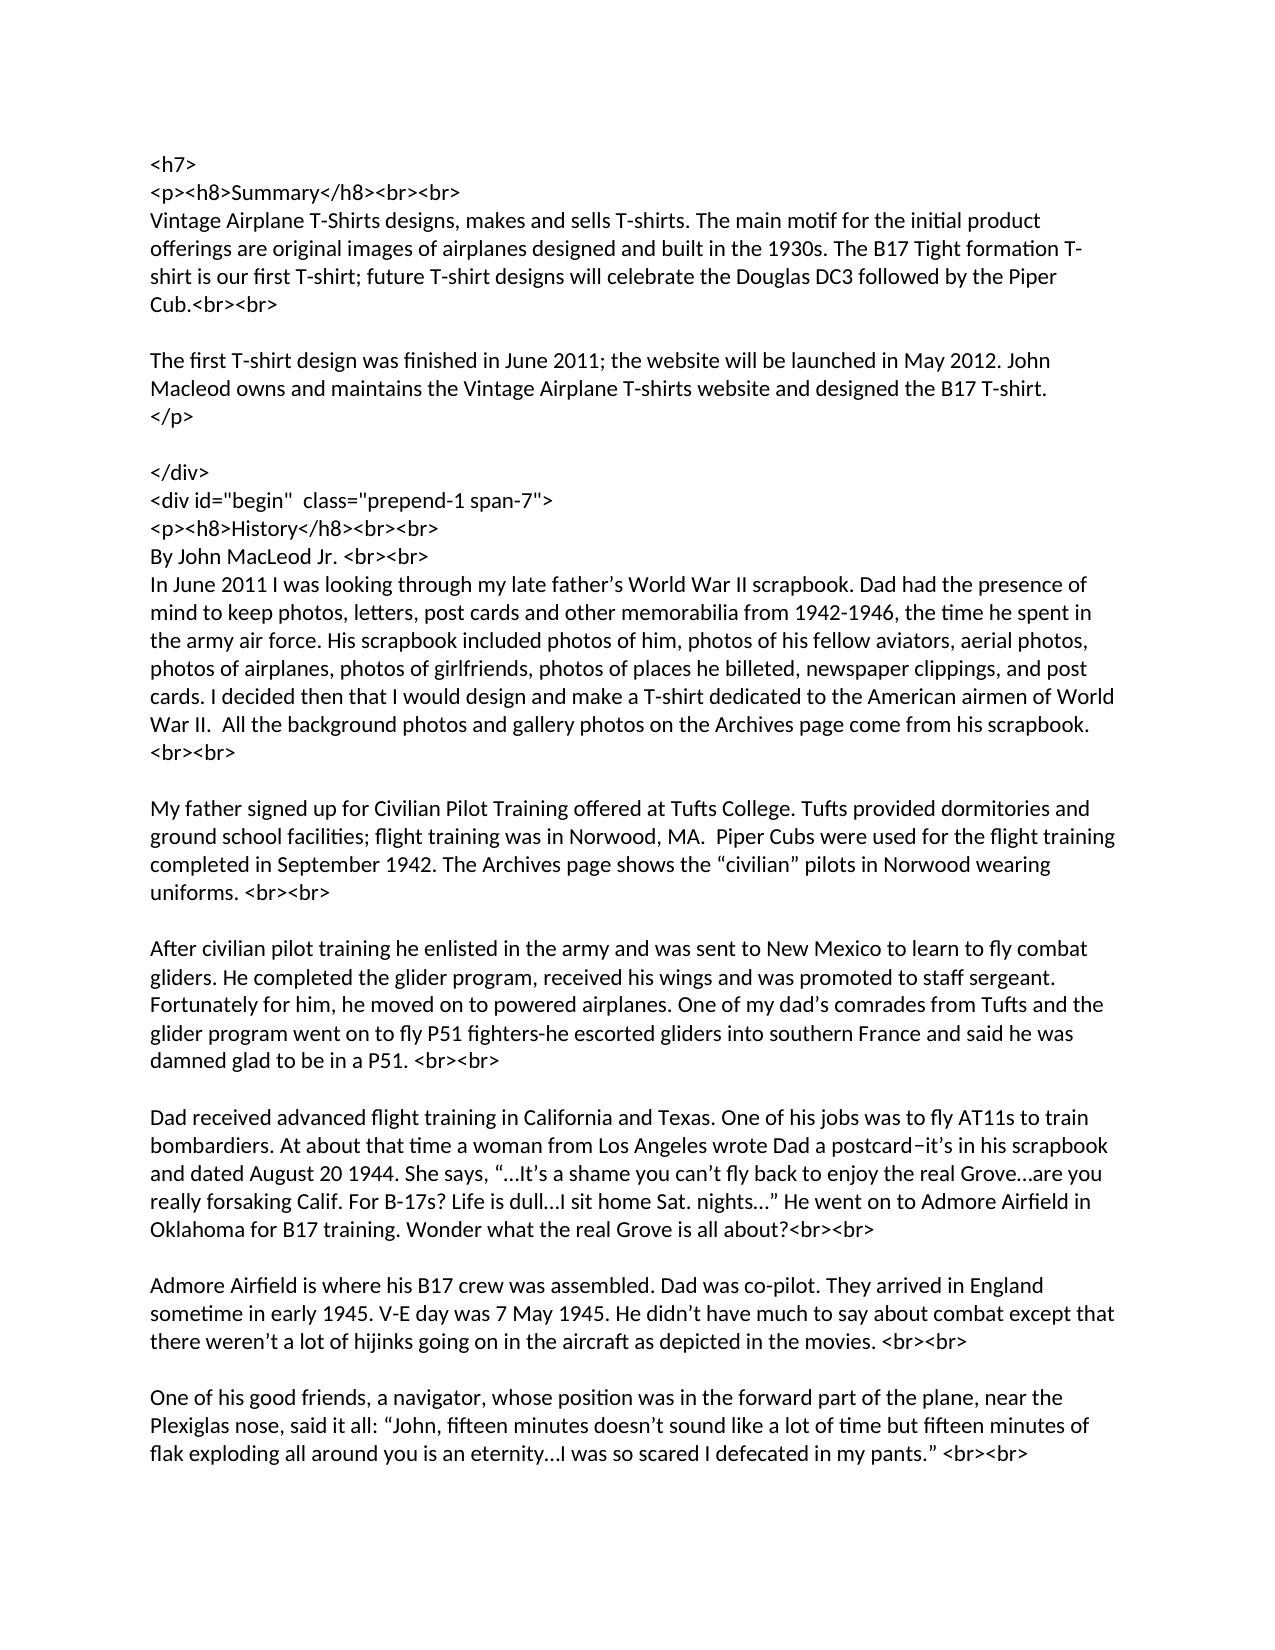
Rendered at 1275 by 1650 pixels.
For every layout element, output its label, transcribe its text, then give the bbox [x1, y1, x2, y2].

text Dad received advanced flight training in California and Texas. One of his jobs was to fly AT11s to train bombardiers. At about that time a woman from Los Angeles wrote Dad a postcard−it’s in his scrapbook and dated August 20 1944. She says, “…It’s a shame you can’t fly back to enjoy the real Grove…are you really forsaking Calif. For B-17s? Life is dull…I sit home Sat. nights…” He went on to Admore Airfield in Oklahoma for B17 training. Wonder what the real Grove is all about?<br><br> [150, 1103, 1125, 1243]
text The first T-shirt design was finished in June 2011; the website will be launched in May 2012. John Macleod owns and maintains the Vintage Airplane T-shirts website and designed the B17 T-shirt. [150, 346, 1125, 402]
text By John MacLeod Jr. <br><br> [150, 542, 1125, 570]
text </div> [150, 458, 1125, 486]
text <h7> [150, 150, 1125, 178]
text After civilian pilot training he enlisted in the army and was sent to New Mexico to learn to fly combat gliders. He completed the glider program, received his wings and was promoted to staff sergeant. Fortunately for him, he moved on to powered airplanes. One of my dad’s comrades from Tufts and the glider program went on to fly P51 fighters-he escorted gliders into southern France and said he was damned glad to be in a P51. <br><br> [150, 934, 1125, 1075]
text One of his good friends, a navigator, whose position was in the forward part of the plane, near the Plexiglas nose, said it all: “John, fifteen minutes doesn’t sound like a lot of time but fifteen minutes of flak exploding all around you is an eternity…I was so scared I defecated in my pants.” <br><br> [150, 1383, 1125, 1467]
text In June 2011 I was looking through my late father’s World War II scrapbook. Dad had the presence of mind to keep photos, letters, post cards and other memorabilia from 1942-1946, the time he spent in the army air force. His scrapbook included photos of him, photos of his fellow aviators, aerial photos, photos of airplanes, photos of girlfriends, photos of places he billeted, newspaper clippings, and post cards. I decided then that I would design and make a T-shirt dedicated to the American airmen of World War II. All the background photos and gallery photos on the Archives page come from his scrapbook. [150, 570, 1125, 738]
text Admore Airfield is where his B17 crew was assembled. Dad was co-pilot. They arrived in England sometime in early 1945. V-E day was 7 May 1945. He didn’t have much to say about combat except that there weren’t a lot of hijinks going on in the aircraft as depicted in the movies. <br><br> [150, 1271, 1125, 1355]
text <br><br> [150, 738, 1125, 766]
text <div id="begin" class="prepend-1 span-7"> [150, 486, 1125, 514]
text </p> [150, 402, 1125, 430]
text <p><h8>Summary</h8><br><br> [150, 178, 1125, 206]
text Vintage Airplane T-Shirts designs, makes and sells T-shirts. The main motif for the initial product offerings are original images of airplanes designed and built in the 1930s. The B17 Tight formation T-shirt is our first T-shirt; future T-shirt designs will celebrate the Douglas DC3 followed by the Piper Cub.<br><br> [150, 206, 1125, 318]
text <p><h8>History</h8><br><br> [150, 514, 1125, 542]
text My father signed up for Civilian Pilot Training offered at Tufts College. Tufts provided dormitories and ground school facilities; flight training was in Norwood, MA. Piper Cubs were used for the flight training completed in September 1942. The Archives page shows the “civilian” pilots in Norwood wearing uniforms. <br><br> [150, 794, 1125, 907]
